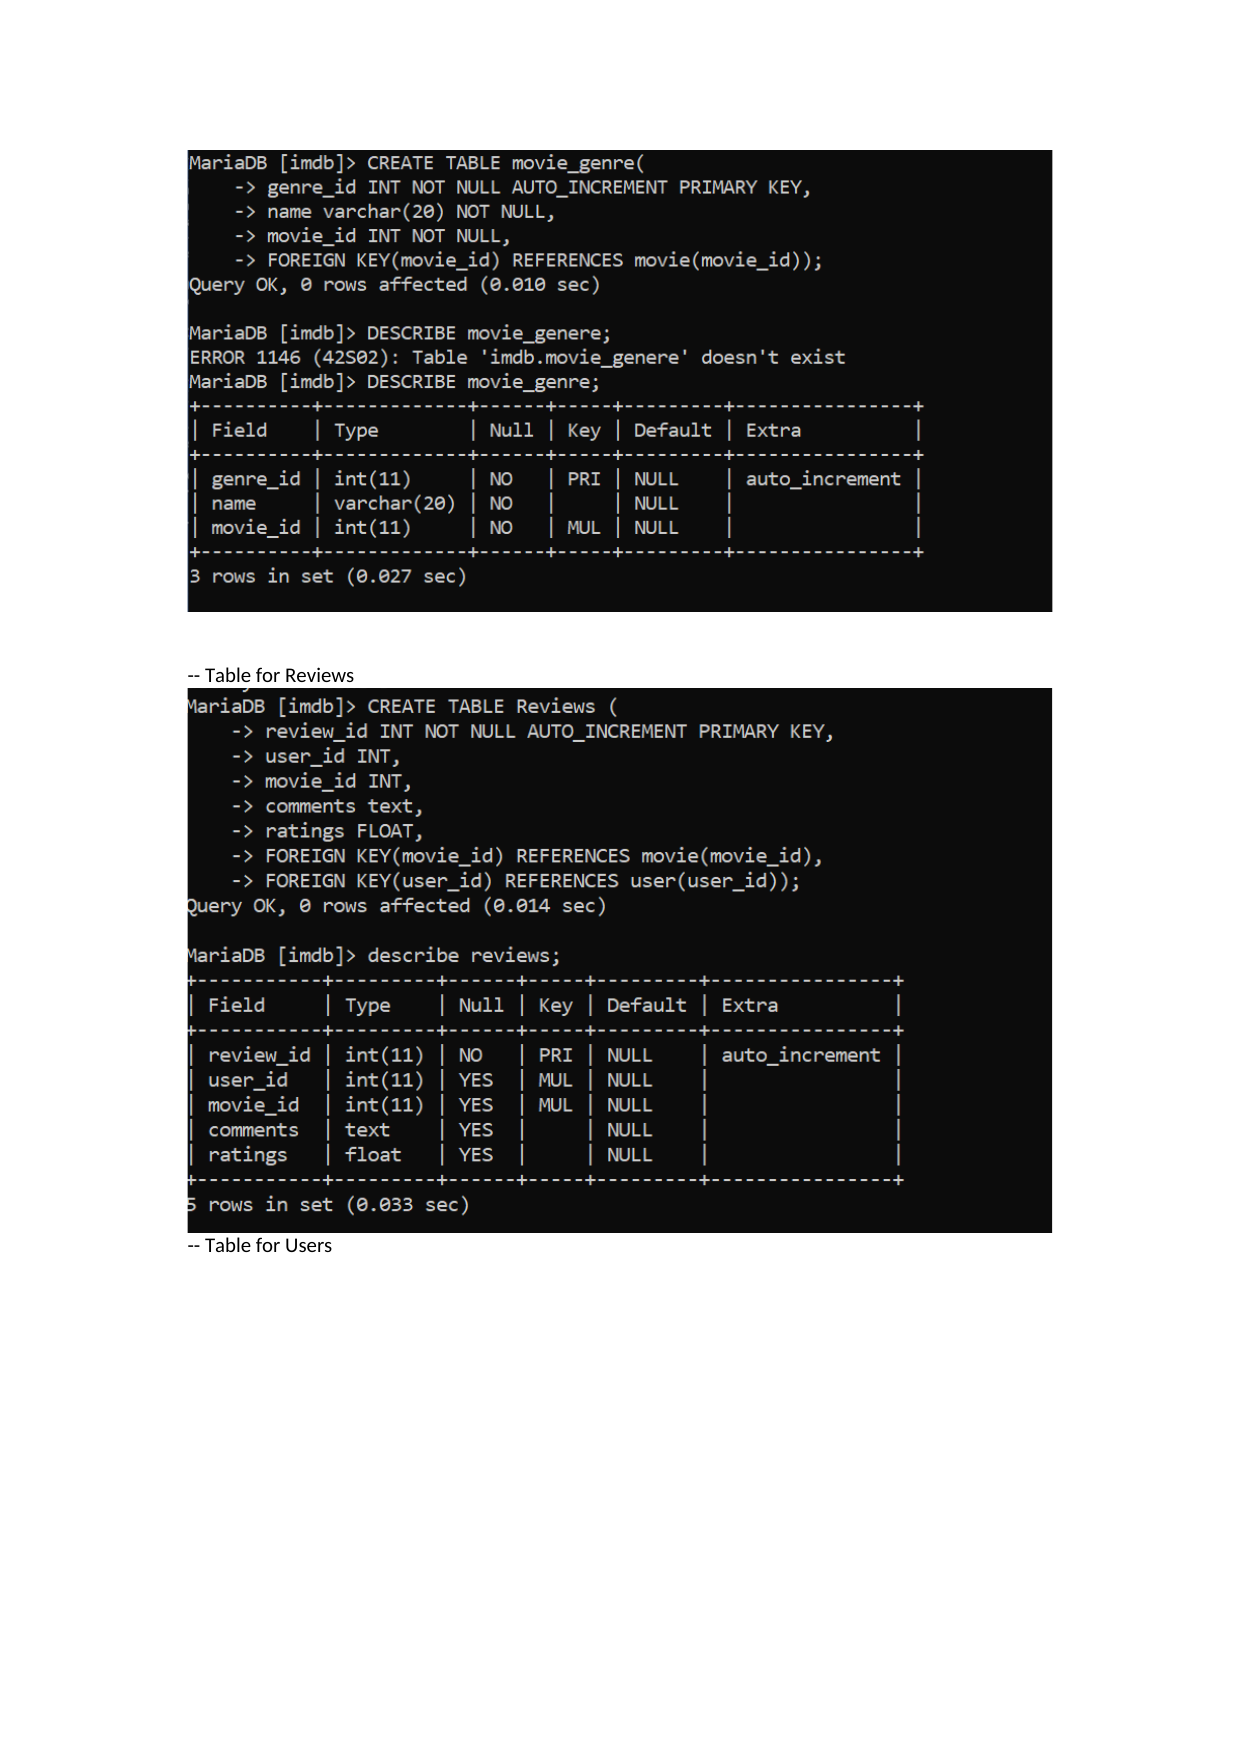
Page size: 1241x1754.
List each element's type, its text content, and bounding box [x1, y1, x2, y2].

text -- Table for Users [187, 1233, 1053, 1258]
text -- Table for Reviews [187, 663, 1053, 688]
picture [187, 688, 1053, 1233]
picture [187, 150, 1053, 612]
